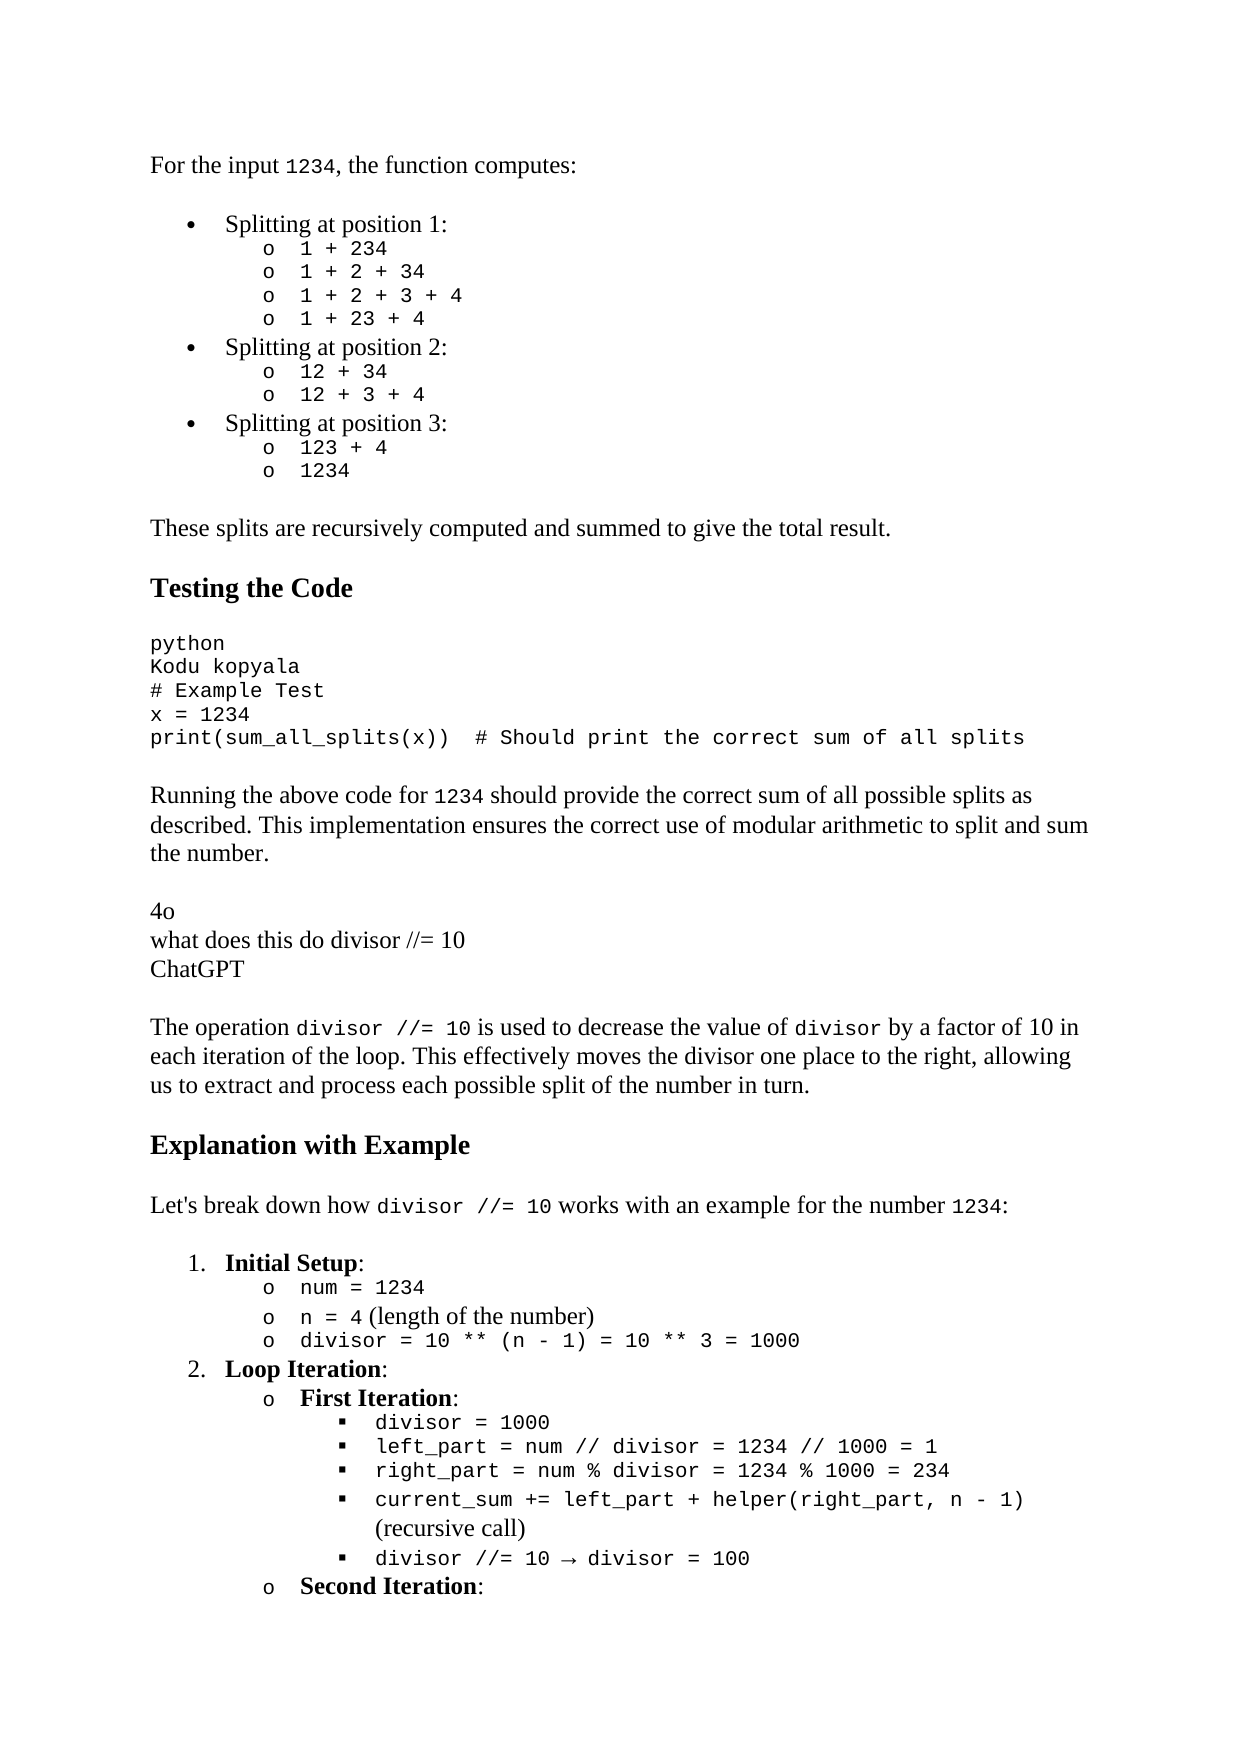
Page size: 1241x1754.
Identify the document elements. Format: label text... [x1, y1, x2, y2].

text For the input 1234, the function computes: [150, 150, 1090, 179]
list 1 + 2 + 3 + 4 [262, 285, 1090, 308]
text what does this do divisor //= 10 [150, 925, 1090, 954]
list Splitting at position 3: [187, 408, 1090, 437]
list Splitting at position 2: [187, 332, 1090, 361]
list num = 1234 [262, 1277, 1090, 1301]
list 1234 [262, 461, 1090, 484]
text python [150, 633, 1090, 656]
list Second Iteration: [262, 1571, 1090, 1601]
list 12 + 3 + 4 [262, 384, 1090, 408]
list divisor //= 10 → divisor = 100 [337, 1542, 1090, 1571]
text x = 1234 [150, 704, 1090, 727]
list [337, 1483, 1090, 1542]
list 1 + 234 [262, 237, 1090, 261]
list 123 + 4 [262, 437, 1090, 461]
list Initial Setup: [187, 1248, 1090, 1277]
list Loop Iteration: [187, 1354, 1090, 1383]
text ChatGPT [150, 954, 1090, 983]
list divisor = 10 ** (n - 1) = 10 ** 3 = 1000 [262, 1330, 1090, 1354]
text 4o [150, 896, 1090, 925]
text These splits are recursively computed and summed to give the total result. [150, 513, 1090, 542]
text # Example Test [150, 680, 1090, 704]
text Testing the Code [150, 571, 1090, 604]
text Let's break down how divisor //= 10 works with an example for the number 1234: [150, 1190, 1090, 1219]
list First Iteration: [262, 1383, 1090, 1412]
text Explanation with Example [150, 1128, 1090, 1161]
text print(sum_all_splits(x)) # Should print the correct sum of all splits [150, 727, 1090, 751]
text Running the above code for 1234 should provide the correct sum of all possible splits as described. This implementation ensures the correct use of modular arithmetic to split and sum the number. [150, 780, 1090, 867]
list right_part = num % divisor = 1234 % 1000 = 234 [337, 1460, 1090, 1483]
list 12 + 34 [262, 361, 1090, 384]
list divisor = 1000 [337, 1412, 1090, 1436]
list 1 + 2 + 34 [262, 261, 1090, 285]
list 1 + 23 + 4 [262, 308, 1090, 332]
text The operation divisor //= 10 is used to decrease the value of divisor by a factor of 10 in each iteration of the loop. This effectively moves the divisor one place to the right, allowing us to extract and process each possible split of the number in turn. [150, 1012, 1090, 1099]
list n = 4 (length of the number) [262, 1301, 1090, 1330]
text Kodu kopyala [150, 656, 1090, 680]
list left_part = num // divisor = 1234 // 1000 = 1 [337, 1436, 1090, 1460]
list Splitting at position 1: [187, 209, 1090, 237]
